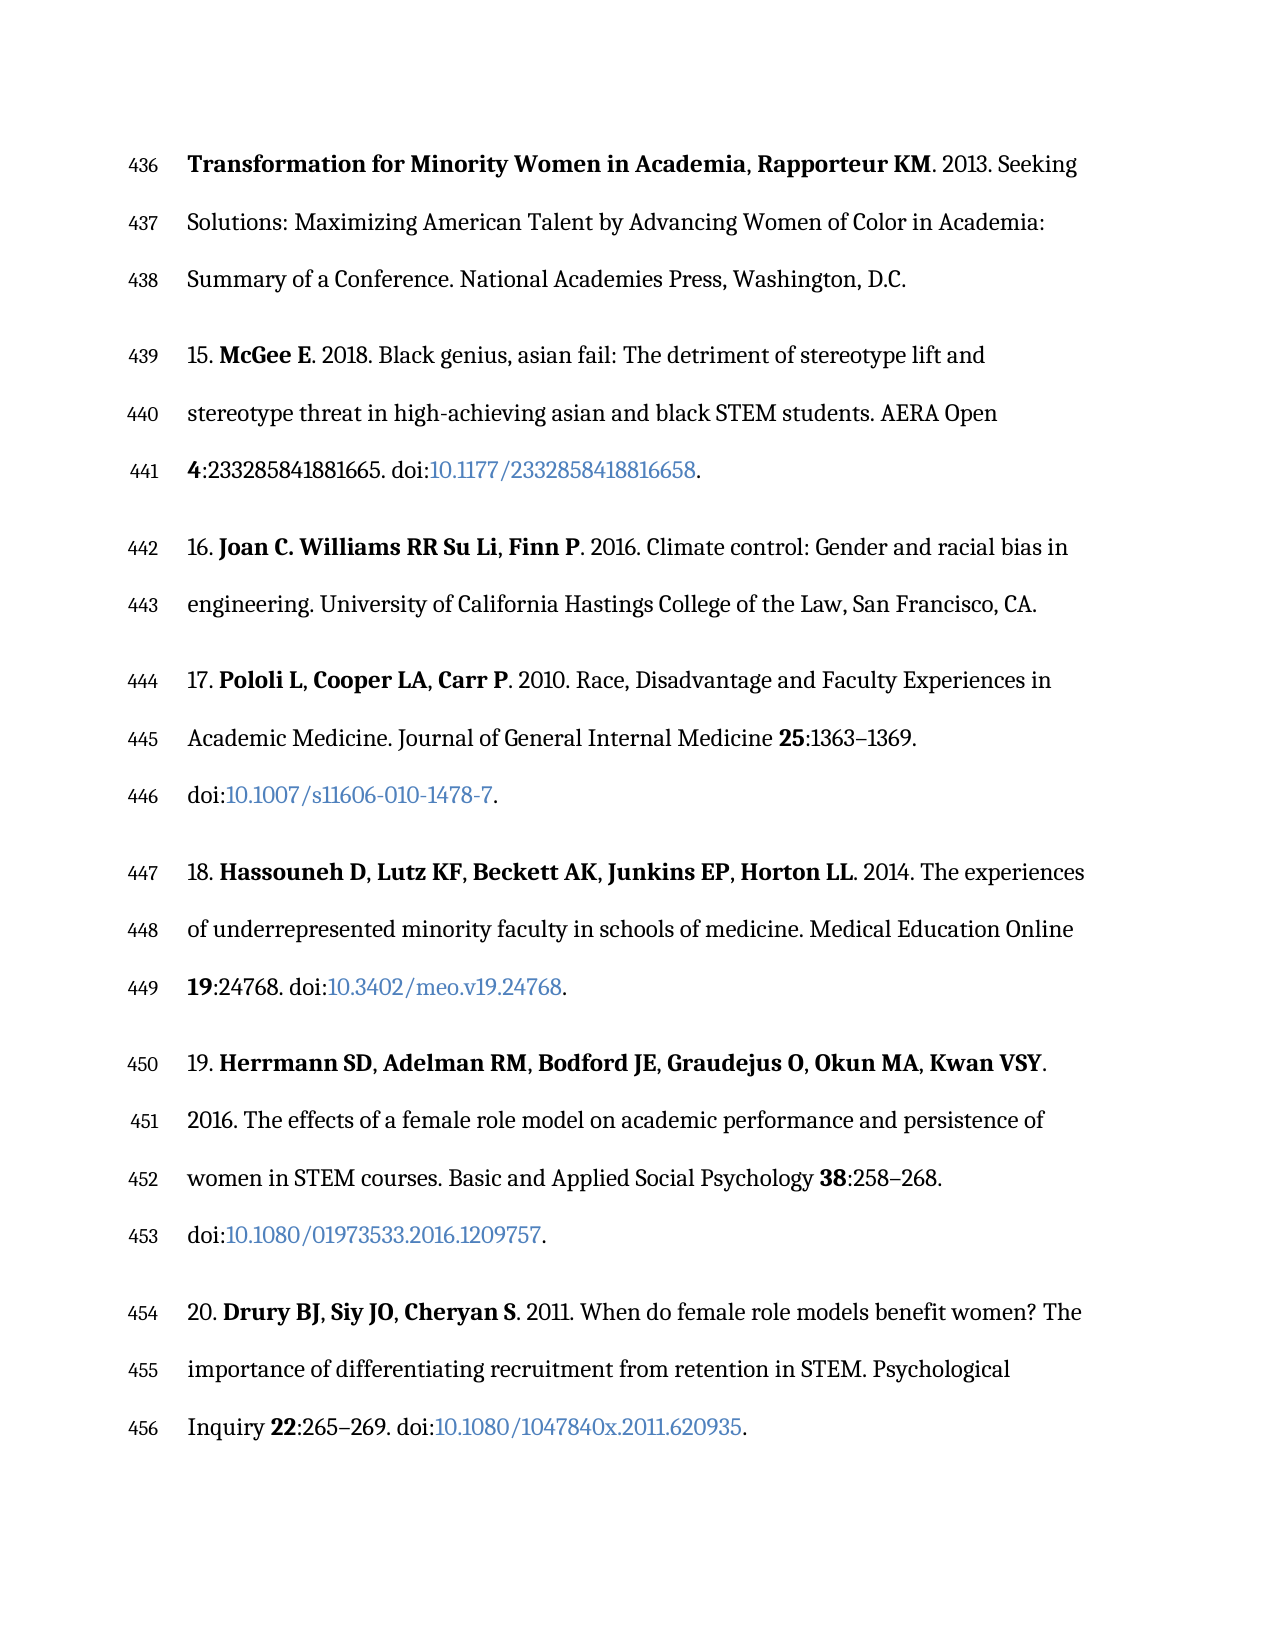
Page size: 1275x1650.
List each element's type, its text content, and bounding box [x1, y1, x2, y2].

text 19. Herrmann SD, Adelman RM, Bodford JE, Graudejus O, Okun MA, Kwan VSY. 2016. The effects of a female role model on academic performance and persistence of women in STEM courses. Basic and Applied Social Psychology 38:258–268. doi:10.1080/01973533.2016.1209757. [187, 1049, 1087, 1250]
text 18. Hassouneh D, Lutz KF, Beckett AK, Junkins EP, Horton LL. 2014. The experiences of underrepresented minority faculty in schools of medicine. Medical Education Online 19:24768. doi:10.3402/meo.v19.24768. [187, 857, 1087, 1001]
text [187, 150, 1087, 294]
text 16. Joan C. Williams RR Su Li, Finn P. 2016. Climate control: Gender and racial bias in engineering. University of California Hastings College of the Law, San Francisco, CA. [187, 532, 1087, 619]
text 17. Pololi L, Cooper LA, Carr P. 2010. Race, Disadvantage and Faculty Experiences in Academic Medicine. Journal of General Internal Medicine 25:1363–1369. doi:10.1007/s11606-010-1478-7. [187, 666, 1087, 810]
text 20. Drury BJ, Siy JO, Cheryan S. 2011. When do female role models benefit women? The importance of differentiating recruitment from retention in STEM. Psychological Inquiry 22:265–269. doi:10.1080/1047840x.2011.620935. [187, 1297, 1087, 1441]
text 15. McGee E. 2018. Black genius, asian fail: The detriment of stereotype lift and stereotype threat in high-achieving asian and black STEM students. AERA Open 4:233285841881665. doi:10.1177/2332858418816658. [187, 341, 1087, 485]
